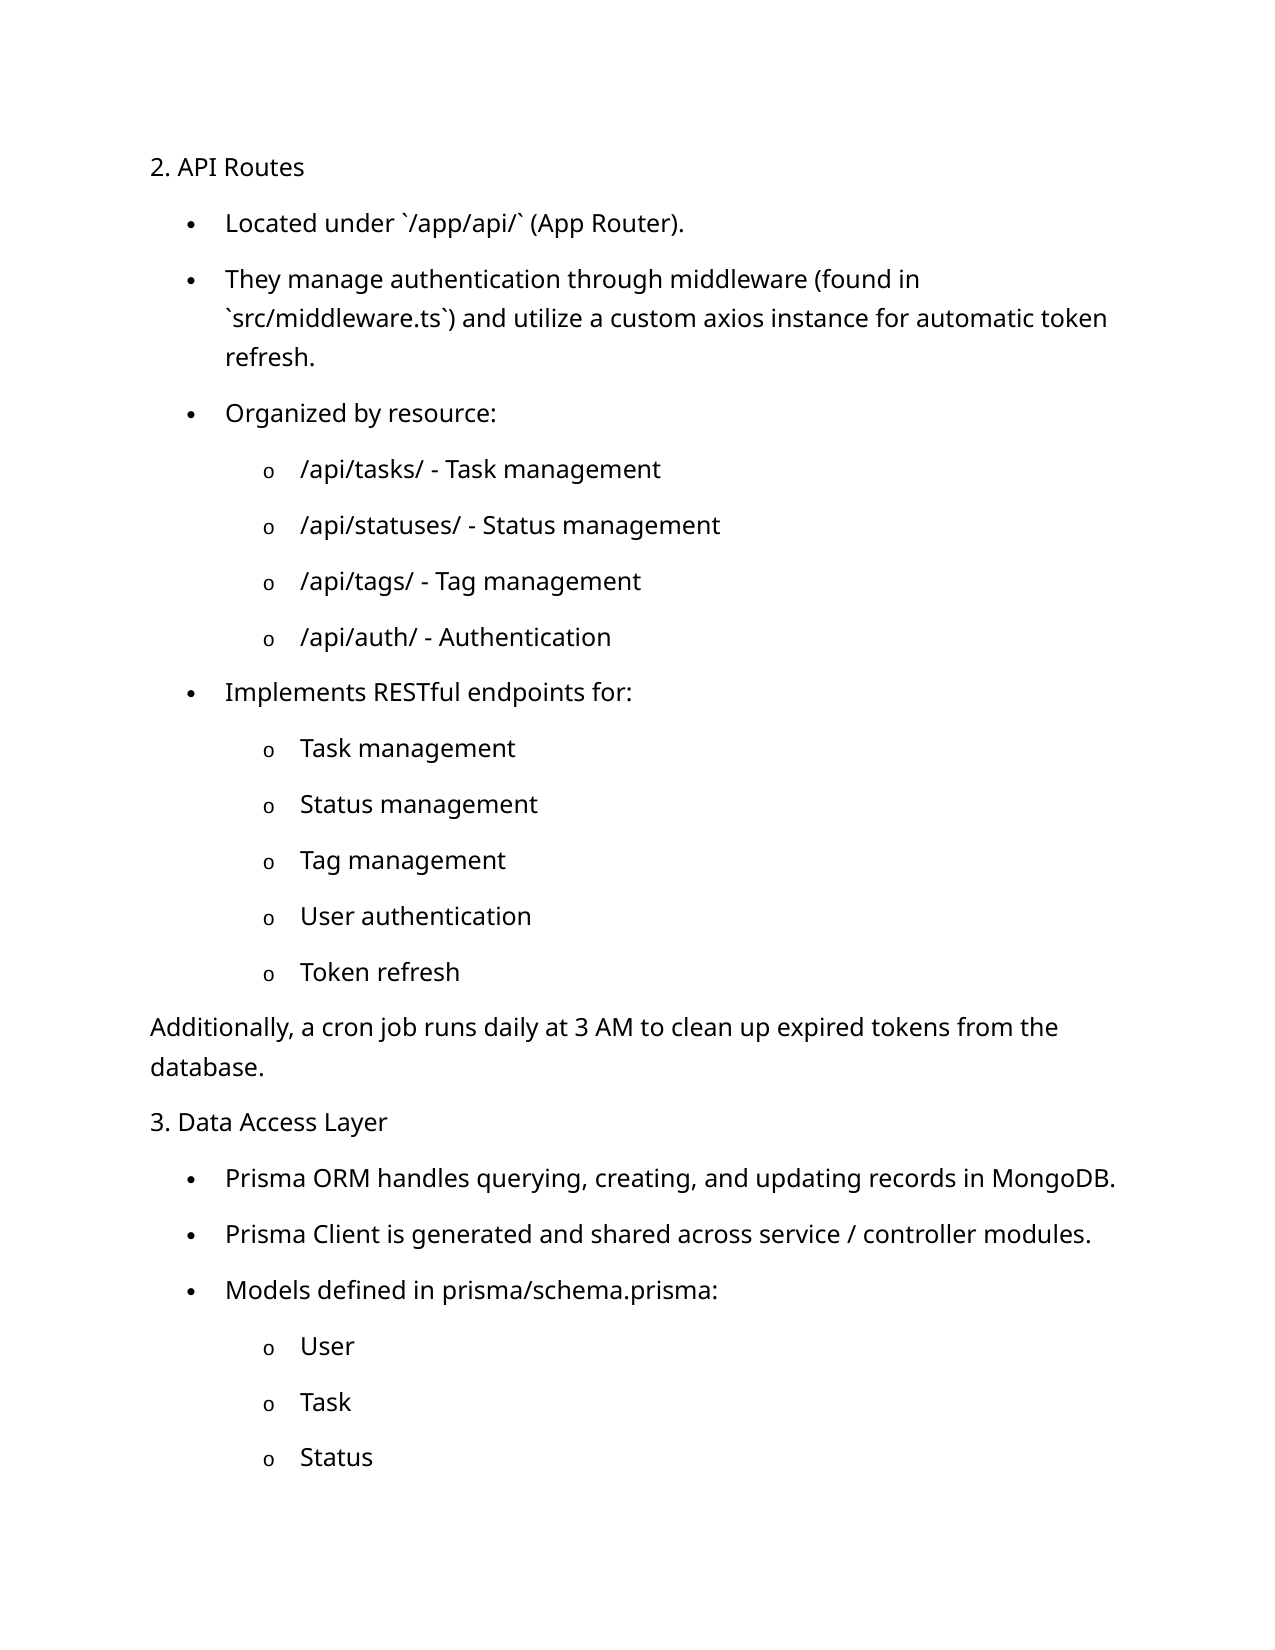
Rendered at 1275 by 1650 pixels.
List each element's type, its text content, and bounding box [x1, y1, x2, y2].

list Prisma ORM handles querying, creating, and updating records in MongoDB. [187, 1161, 1125, 1195]
list User [262, 1328, 1125, 1362]
list Models defined in prisma/schema.prisma: [187, 1272, 1125, 1307]
list Task [262, 1384, 1125, 1418]
list They manage authentication through middleware (found in `src/middleware.ts`) and utilize a custom axios instance for automatic token refresh. [187, 262, 1125, 374]
list Prisma Client is generated and shared across service / controller modules. [187, 1217, 1125, 1251]
text 3. Data Access Layer [150, 1105, 1125, 1139]
list Located under `/app/api/` (App Router). [187, 206, 1125, 240]
list User authentication [262, 898, 1125, 932]
list Token refresh [262, 954, 1125, 988]
list Status [262, 1440, 1125, 1474]
text Additionally, a cron job runs daily at 3 AM to clean up expired tokens from the database. [150, 1010, 1125, 1083]
list /api/auth/ - Authentication [262, 619, 1125, 653]
list Status management [262, 787, 1125, 821]
text 2. API Routes [150, 150, 1125, 184]
list /api/tasks/ - Task management [262, 452, 1125, 486]
list /api/tags/ - Tag management [262, 563, 1125, 597]
list Task management [262, 731, 1125, 765]
list Organized by resource: [187, 396, 1125, 430]
list Tag management [262, 842, 1125, 877]
list /api/statuses/ - Status management [262, 507, 1125, 542]
list Implements RESTful endpoints for: [187, 675, 1125, 709]
